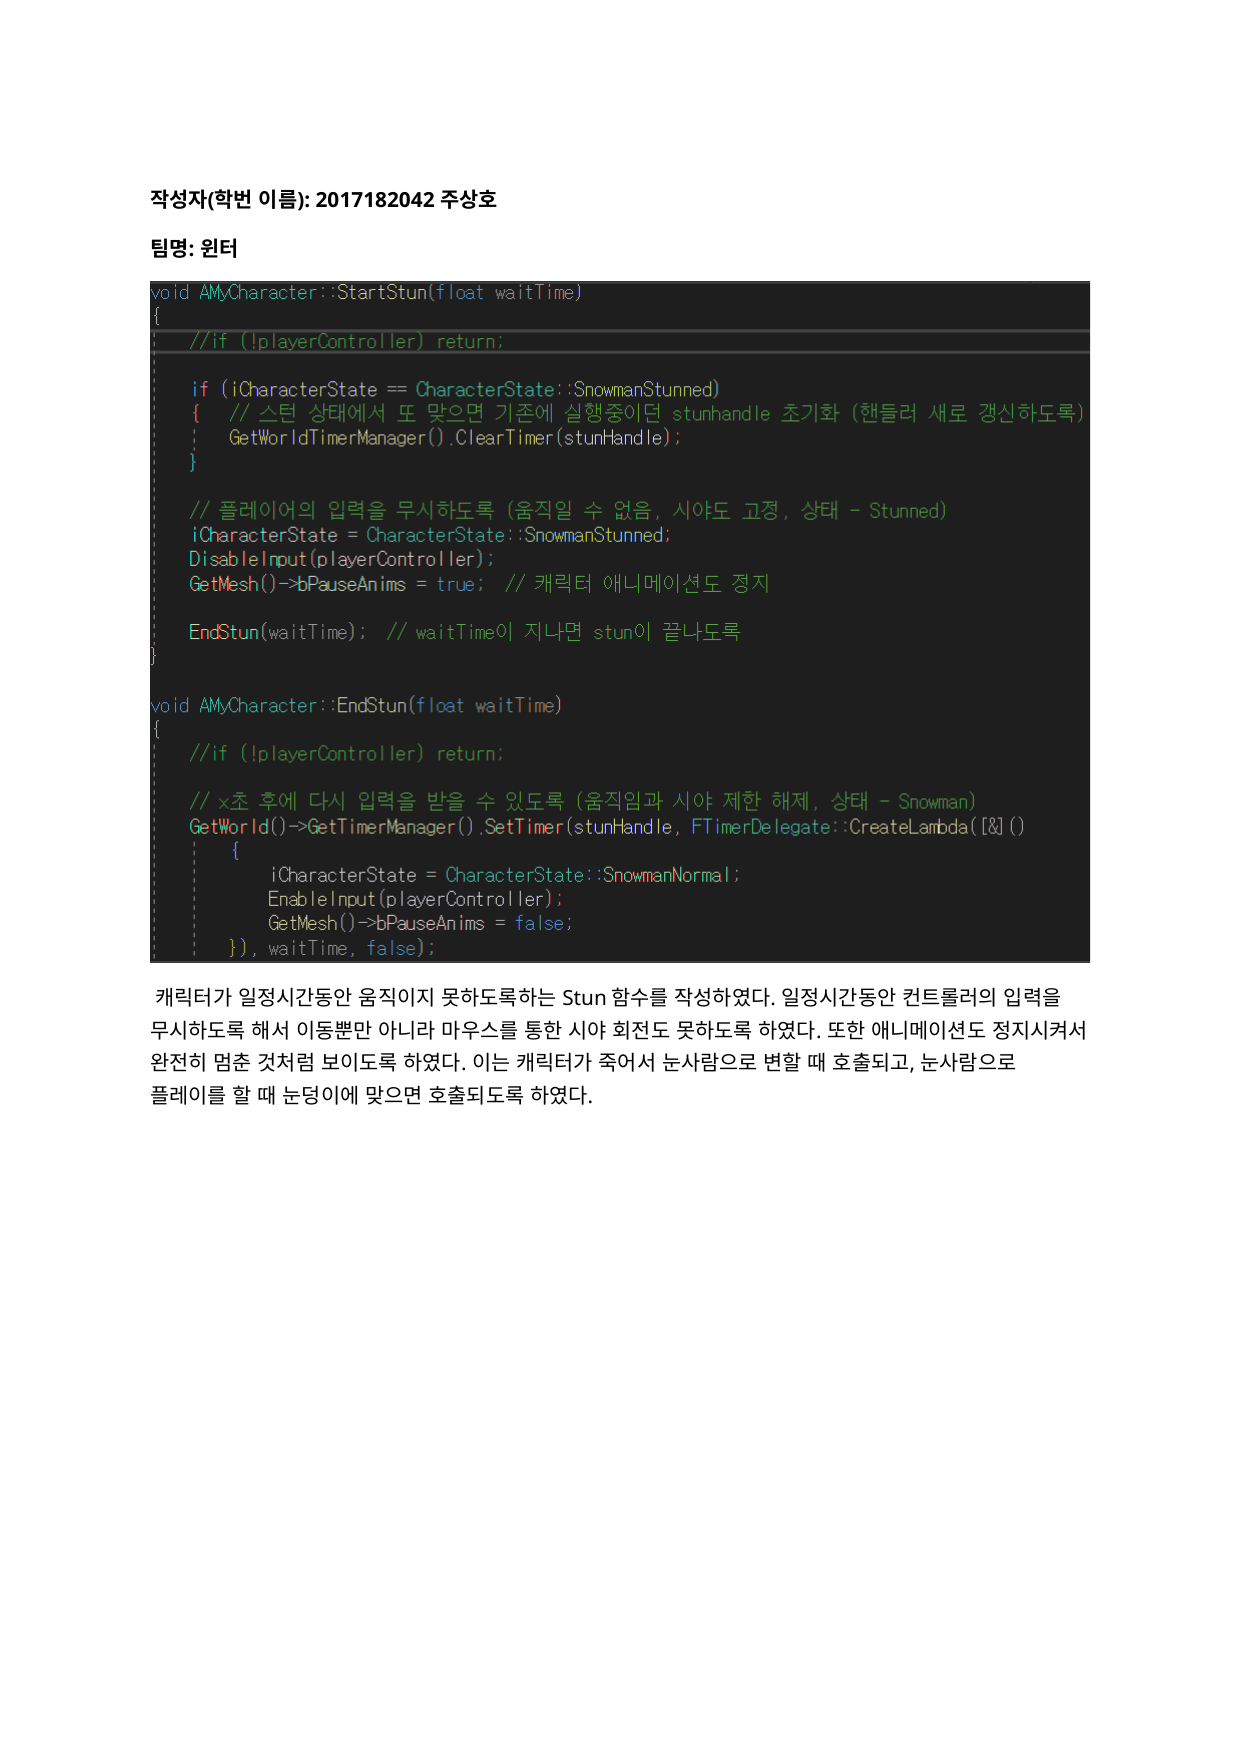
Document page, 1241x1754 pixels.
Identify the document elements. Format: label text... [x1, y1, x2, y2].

text 캐릭터가 일정시간동안 움직이지 못하도록하는 Stun함수를 작성하였다. 일정시간동안 컨트롤러의 입력을 무시하도록 해서 이동뿐만 아니라 마우스를 통한 시야 회전도 못하도록 하였다. 또한 애니메이션도 정지시켜서 완전히 멈춘 것처럼 보이도록 하였다. 이는 캐릭터가 죽어서 눈사람으로 변할 때 호출되고, 눈사람으로 플레이를 할 때 눈덩이에 맞으면 호출되도록 하였다. [150, 981, 1090, 1110]
picture [150, 281, 1091, 963]
